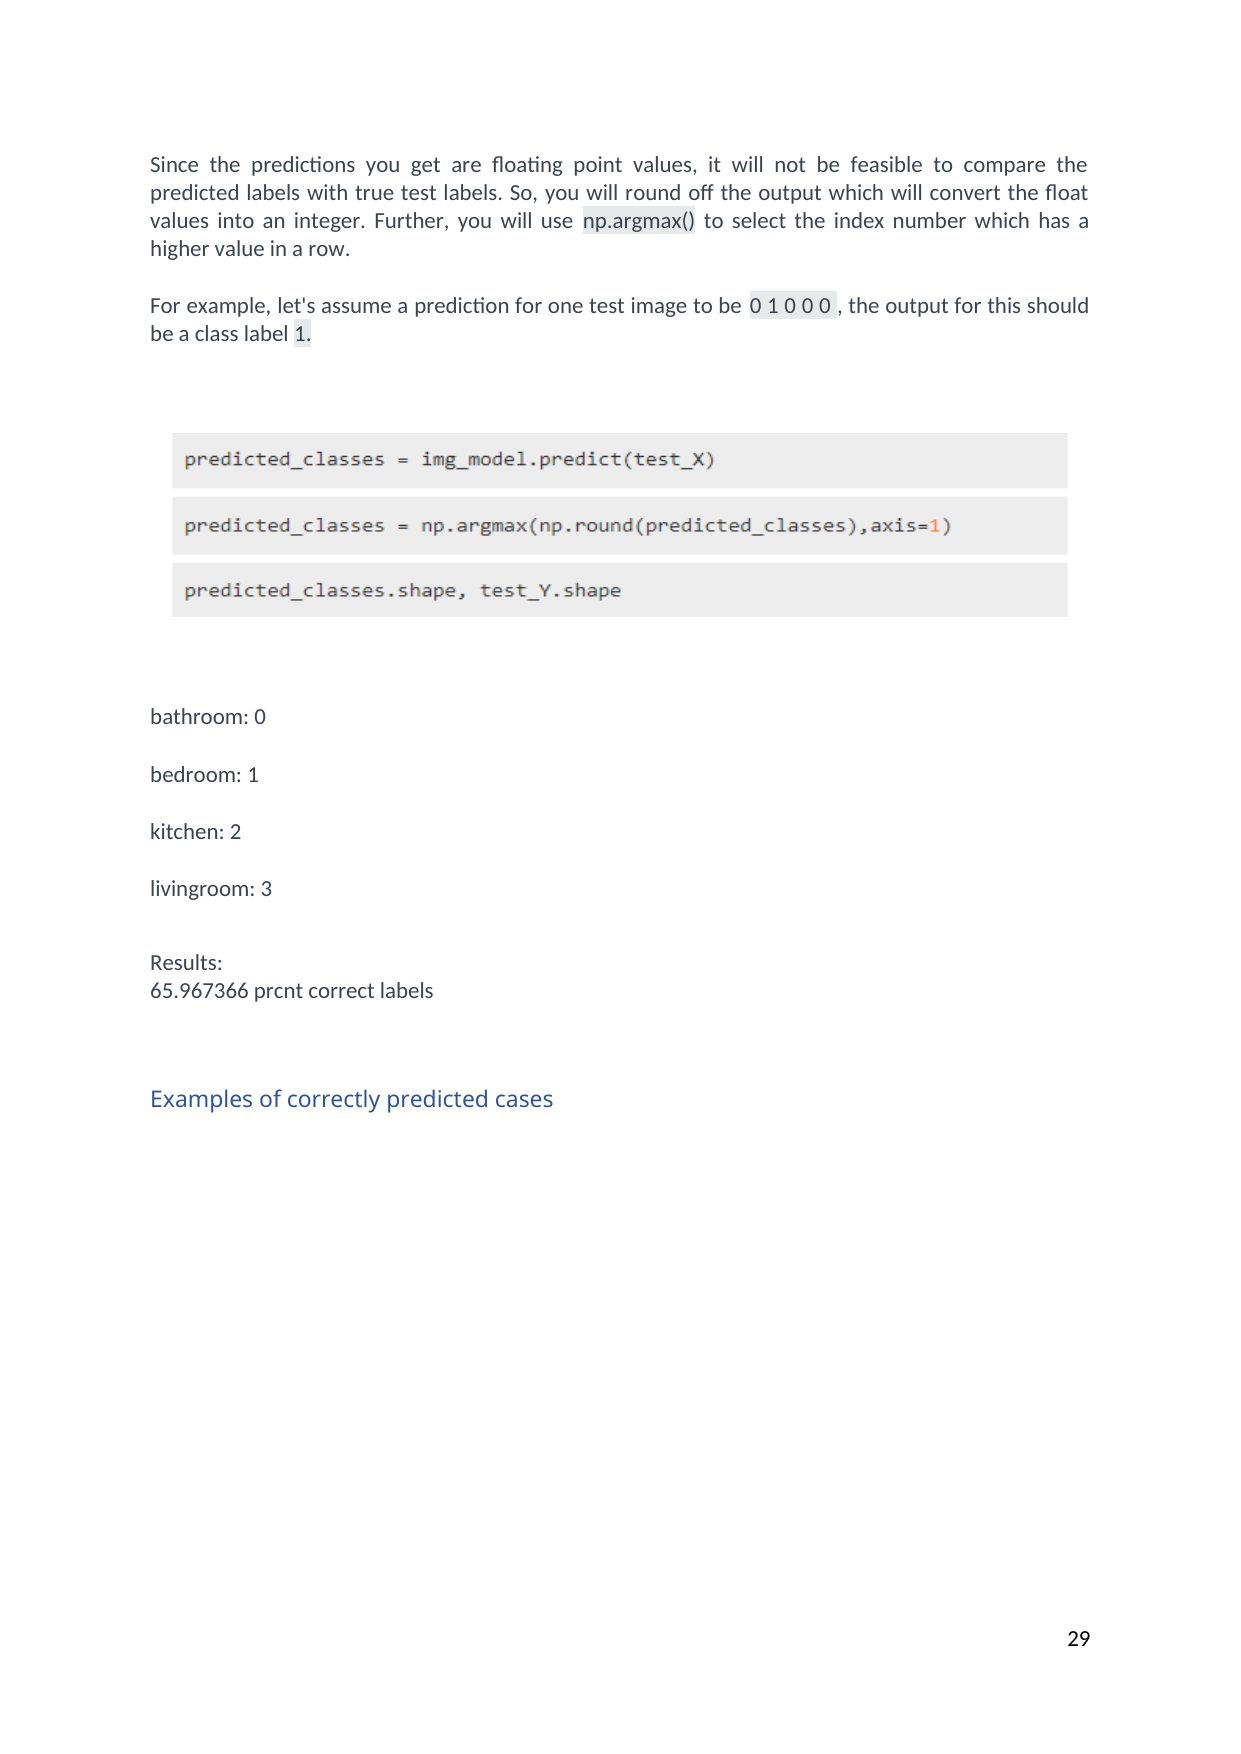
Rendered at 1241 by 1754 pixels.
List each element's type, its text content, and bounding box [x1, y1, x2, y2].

picture [172, 433, 1068, 617]
text bedroom: 1 [150, 760, 1090, 788]
text For example, let's assume a prediction for one test image to be 0 1 0 0 0 , the output for this should be a class label 1. [150, 291, 1090, 347]
subtitle Examples of correctly predicted cases [150, 1083, 1090, 1114]
text 65.967366 prcnt correct labels [150, 976, 1090, 1004]
text Since the predictions you get are floating point values, it will not be feasible to compare the predicted labels with true test labels. So, you will round off the output which will convert the float values into an integer. Further, you will use np.argmax() to select the index number which has a higher value in a row. [150, 150, 1090, 262]
text livingroom: 3 [150, 874, 1090, 902]
text bathroom: 0 [150, 702, 1090, 731]
text Results: [150, 931, 1090, 976]
text kitchen: 2 [150, 817, 1090, 845]
